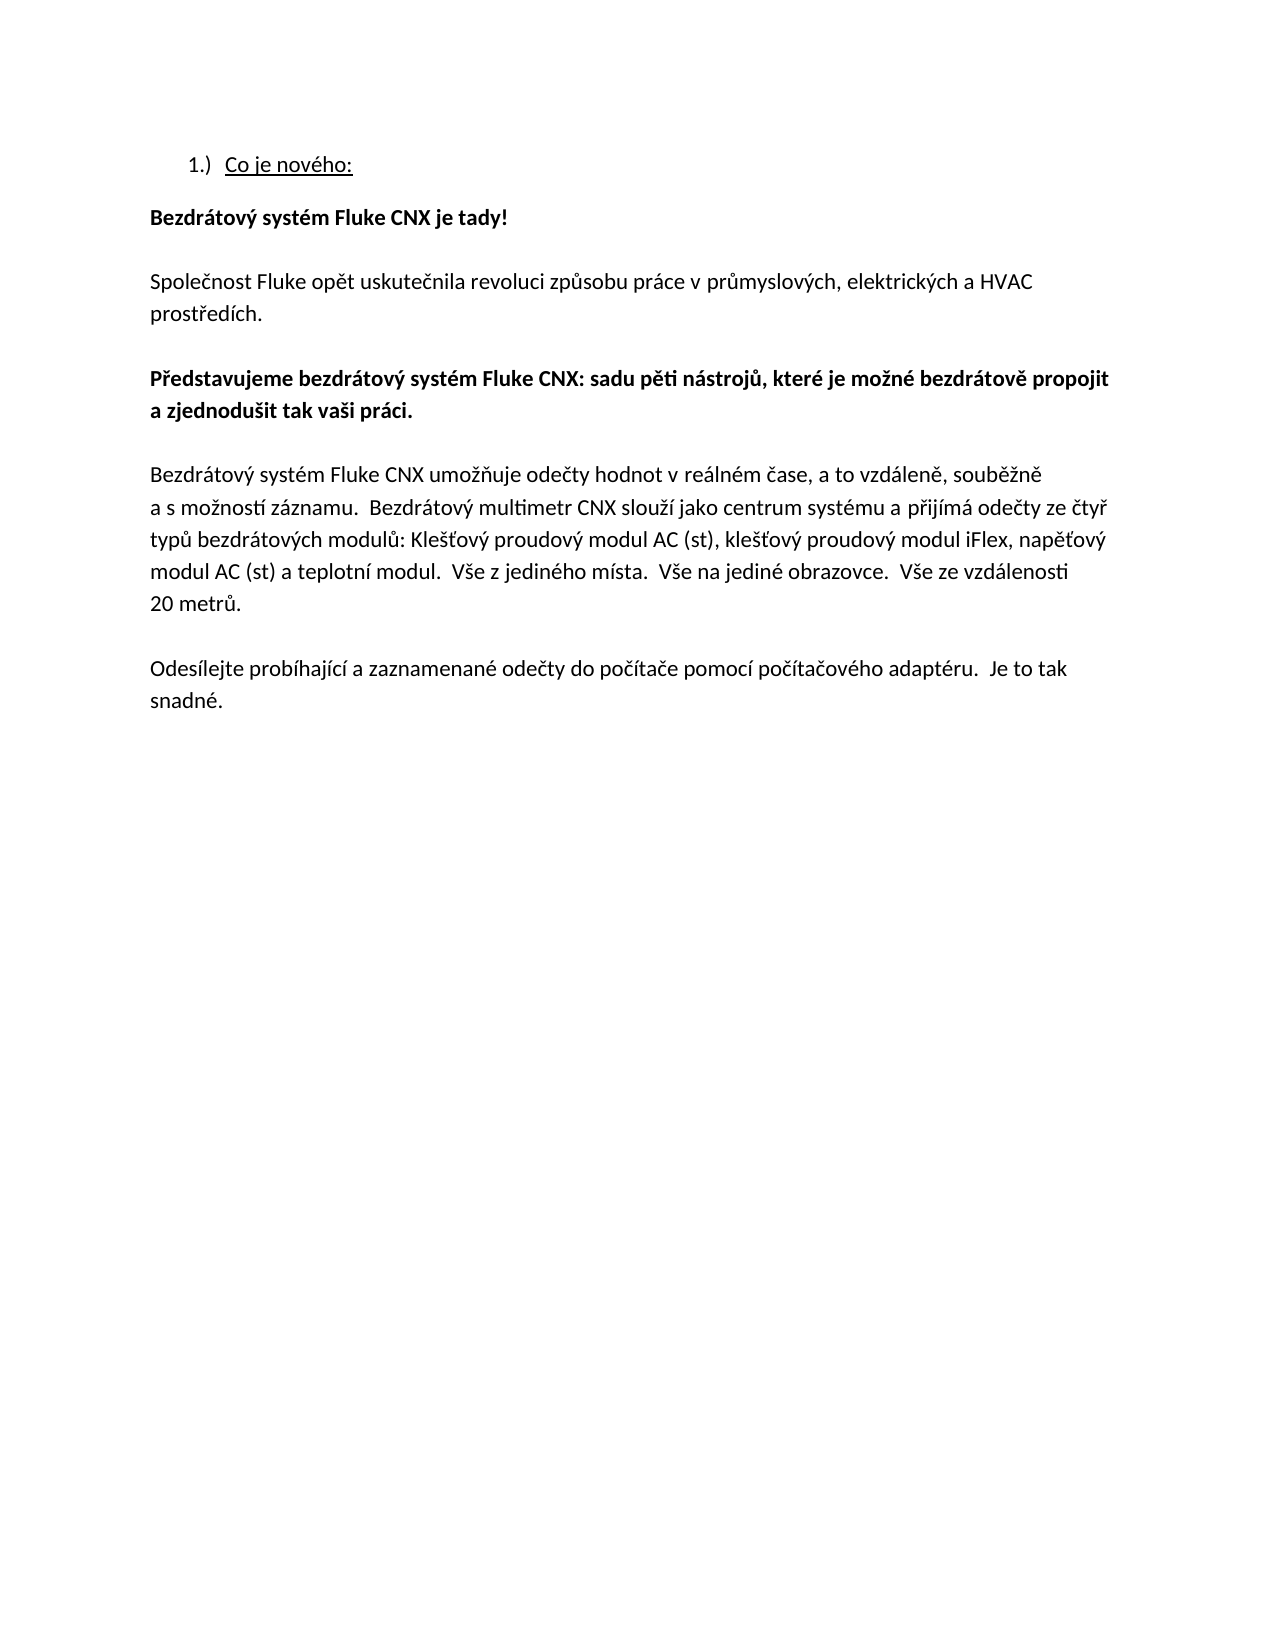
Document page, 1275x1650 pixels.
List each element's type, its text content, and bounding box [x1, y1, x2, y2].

text Bezdrátový systém Fluke CNX umožňuje odečty hodnot v reálném čase, a to vzdáleně, souběžně a s možností záznamu. Bezdrátový multimetr CNX slouží jako centrum systému a přijímá odečty ze čtyř typů bezdrátových modulů: Klešťový proudový modul AC (st), klešťový proudový modul iFlex, napěťový modul AC (st) a teplotní modul. Vše z jediného místa. Vše na jediné obrazovce. Vše ze vzdálenosti 20 metrů. [150, 461, 1125, 617]
list Co je nového: [187, 150, 1125, 178]
text Bezdrátový systém Fluke CNX je tady! [150, 203, 1125, 231]
text Společnost Fluke opět uskutečnila revoluci způsobu práce v průmyslových, elektrických a HVAC prostředích. [150, 267, 1125, 328]
text Představujeme bezdrátový systém Fluke CNX: sadu pěti nástrojů, které je možné bezdrátově propojit a zjednodušit tak vaši práci. [150, 364, 1125, 424]
text Odesílejte probíhající a zaznamenané odečty do počítače pomocí počítačového adaptéru. Je to tak snadné. [150, 654, 1125, 714]
